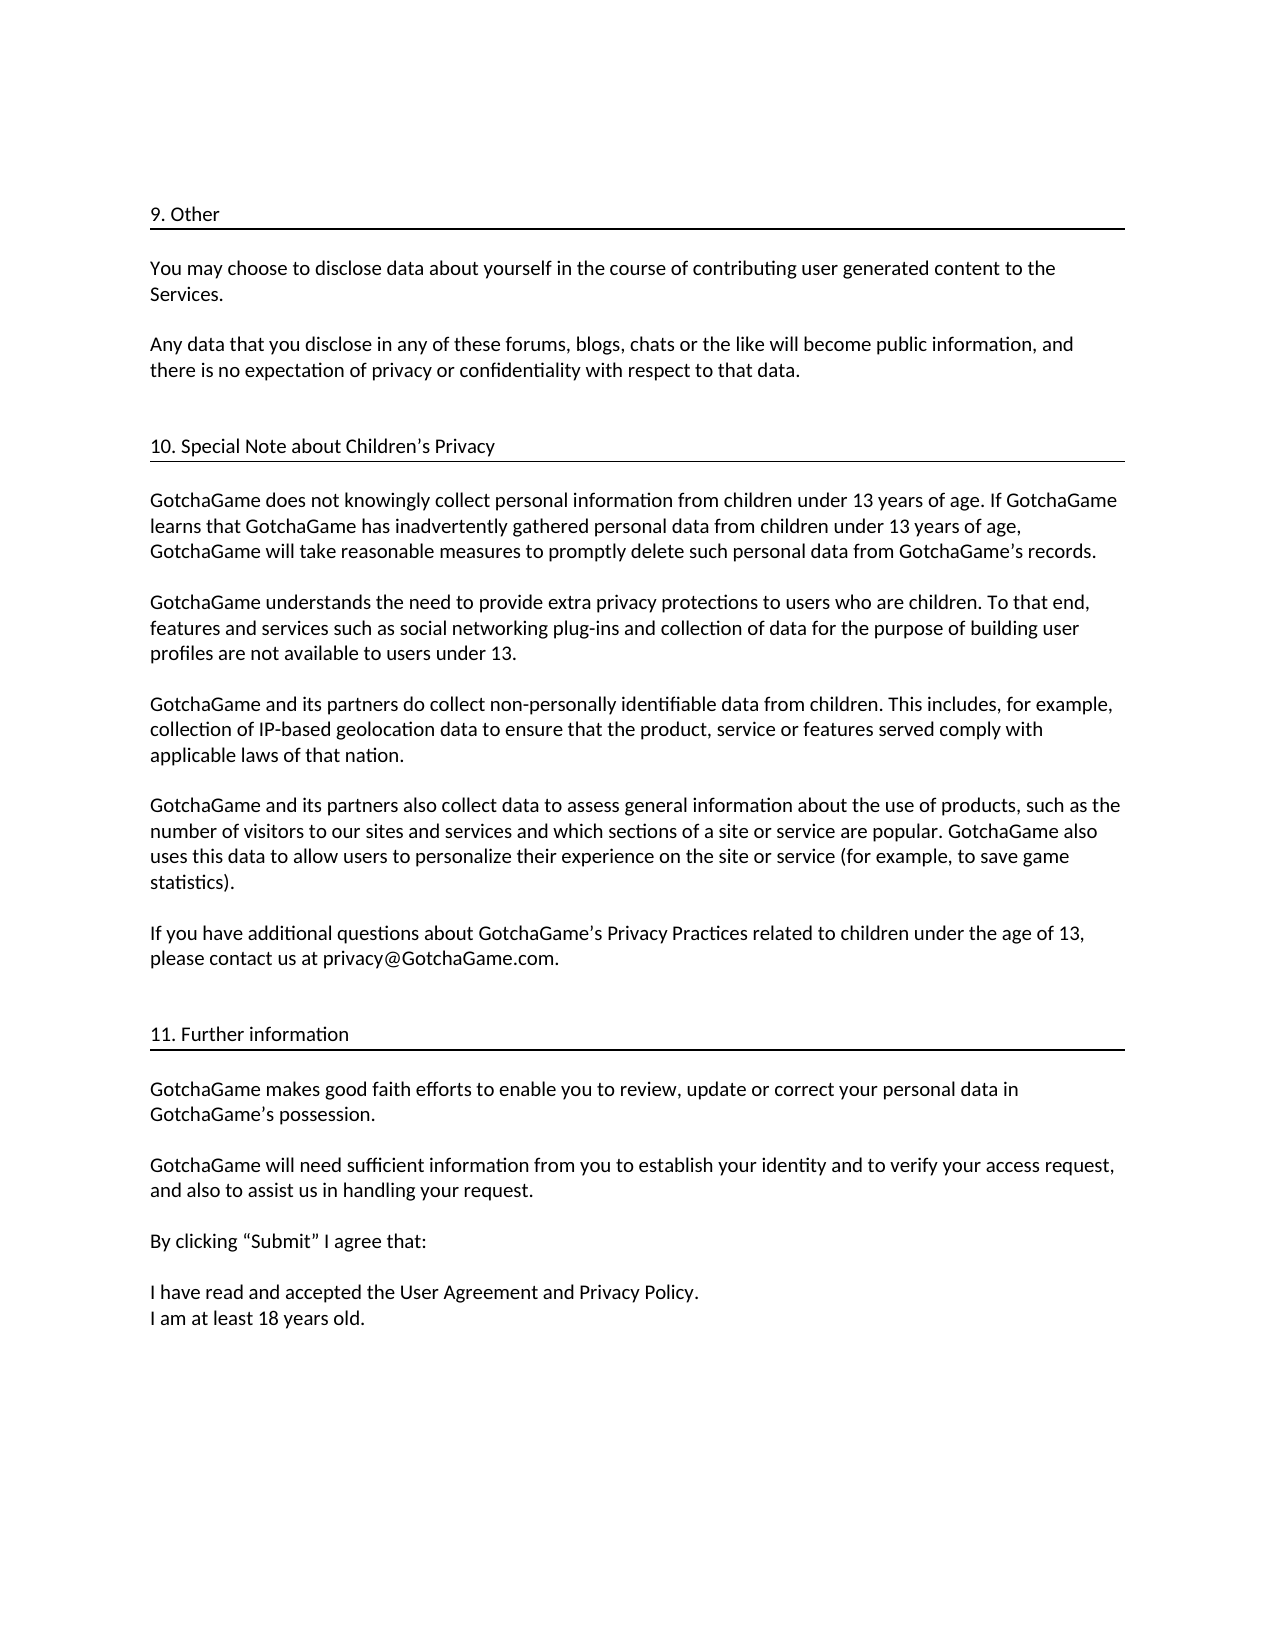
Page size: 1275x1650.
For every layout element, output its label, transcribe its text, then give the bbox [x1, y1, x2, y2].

text Any data that you disclose in any of these forums, blogs, chats or the like will become public information, and there is no expectation of privacy or confidentiality with respect to that data. [150, 332, 1125, 382]
text GotchaGame makes good faith efforts to enable you to review, update or correct your personal data in GotchaGame’s possession. [150, 1076, 1125, 1127]
text GotchaGame does not knowingly collect personal information from children under 13 years of age. If GotchaGame learns that GotchaGame has inadvertently gathered personal data from children under 13 years of age, GotchaGame will take reasonable measures to promptly delete such personal data from GotchaGame’s records. [150, 488, 1125, 564]
text 10. Special Note about Children’s Privacy [150, 433, 1125, 461]
text GotchaGame and its partners do collect non-personally identifiable data from children. This includes, for example, collection of IP-based geolocation data to ensure that the product, service or features served comply with applicable laws of that nation. [150, 691, 1125, 767]
text I have read and accepted the User Agreement and Privacy Policy. [150, 1279, 1125, 1305]
text By clicking “Submit” I agree that: [150, 1228, 1125, 1254]
text 9. Other [150, 201, 1125, 228]
text You may choose to disclose data about yourself in the course of contributing user generated content to the Services. [150, 255, 1125, 306]
text GotchaGame and its partners also collect data to assess general information about the use of products, such as the number of visitors to our sites and services and which sections of a site or service are popular. GotchaGame also uses this data to allow users to personalize their experience on the site or service (for example, to save game statistics). [150, 793, 1125, 894]
text 11. Further information [150, 1021, 1125, 1049]
text GotchaGame understands the need to provide extra privacy protections to users who are children. To that end, features and services such as social networking plug-ins and collection of data for the purpose of building user profiles are not available to users under 13. [150, 589, 1125, 666]
text If you have additional questions about GotchaGame’s Privacy Practices related to children under the age of 13, please contact us at privacy@GotchaGame.com. [150, 920, 1125, 971]
text GotchaGame will need sufficient information from you to establish your identity and to verify your access request, and also to assist us in handling your request. [150, 1152, 1125, 1203]
text I am at least 18 years old. [150, 1305, 1125, 1330]
